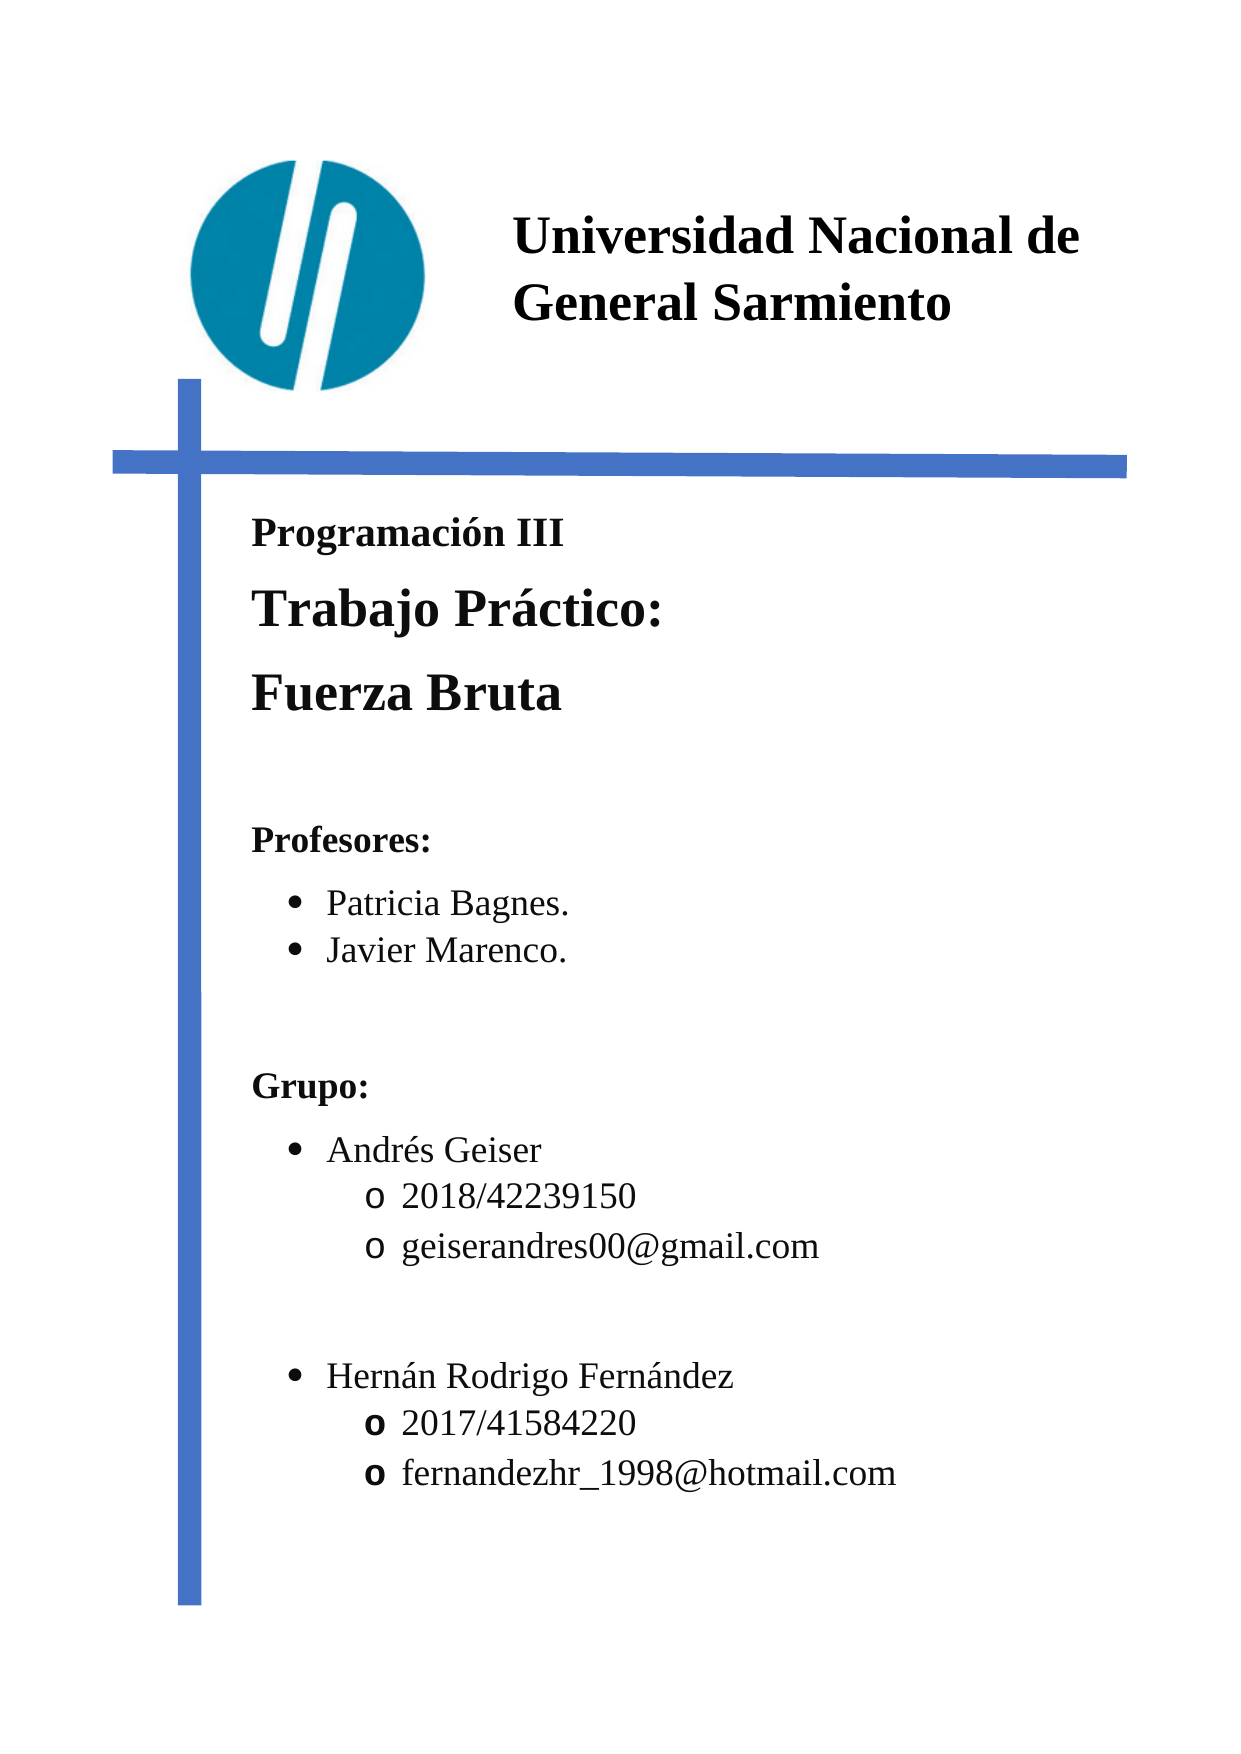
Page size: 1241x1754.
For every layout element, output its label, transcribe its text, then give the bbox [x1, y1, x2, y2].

text Trabajo Práctico: [202, 576, 1063, 638]
list 2018/42239150 [363, 1174, 1063, 1220]
list fernandezhr_1998@hotmail.com [363, 1450, 1063, 1496]
list Javier Marenco. [288, 927, 1063, 970]
list geiserandres00@gmail.com [363, 1224, 1063, 1270]
picture [177, 147, 428, 398]
list Andrés Geiser [288, 1127, 1063, 1170]
list Patricia Bagnes. [288, 881, 1063, 924]
list 2017/41584220 [363, 1400, 1063, 1446]
list Hernán Rodrigo Fernández [288, 1353, 1063, 1397]
text Grupo: [202, 1064, 1063, 1107]
text Programación III [202, 508, 1063, 556]
text Profesores: [202, 817, 1063, 861]
text Fuerza Bruta [202, 660, 1063, 722]
